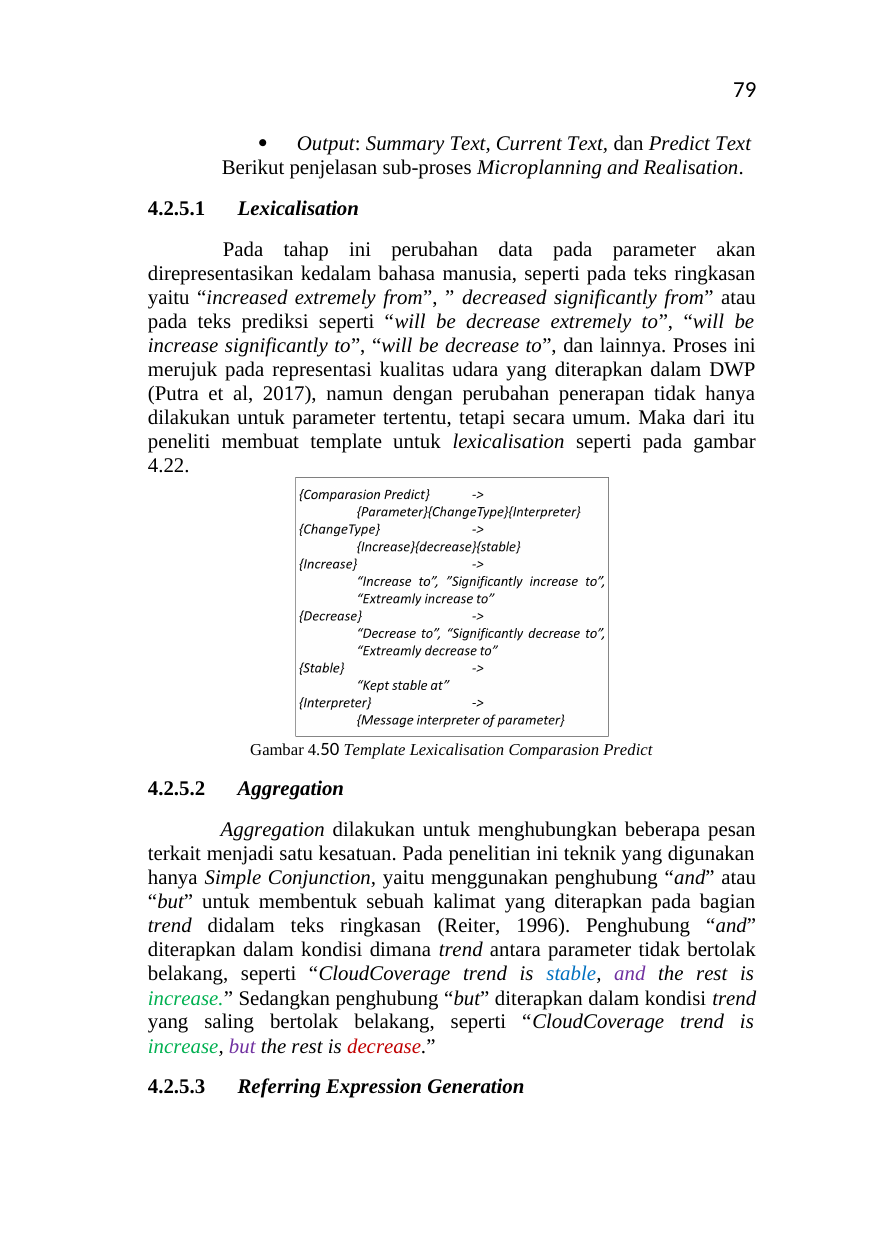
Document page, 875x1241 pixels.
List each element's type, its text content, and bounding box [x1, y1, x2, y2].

list Aggregation [148, 776, 756, 800]
list Output: Summary Text, Current Text, dan Predict Text [259, 131, 756, 155]
text Berikut penjelasan sub-proses Microplanning and Realisation. [148, 155, 756, 179]
list Lexicalisation [148, 196, 756, 220]
picture [290, 477, 613, 737]
list Referring Expression Generation [148, 1074, 756, 1098]
text Pada tahap ini perubahan data pada parameter akan direpresentasikan kedalam bahasa manusia, seperti pada teks ringkasan yaitu “increased extremely from”, ” decreased significantly from” atau pada teks prediksi seperti “will be decrease extremely to”, “will be increase significantly to”, “will be decrease to”, dan lainnya. Proses ini merujuk pada representasi kualitas udara yang diterapkan dalam DWP (Putra et al, 2017), namun dengan perubahan penerapan tidak hanya dilakukan untuk parameter tertentu, tetapi secara umum. Maka dari itu peneliti membuat template untuk lexicalisation seperti pada gambar 4.22. [148, 237, 756, 477]
text Aggregation dilakukan untuk menghubungkan beberapa pesan terkait menjadi satu kesatuan. Pada penelitian ini teknik yang digunakan hanya Simple Conjunction, yaitu menggunakan penghubung “and” atau “but” untuk membentuk sebuah kalimat yang diterapkan pada bagian trend didalam teks ringkasan (Reiter, 1996). Penghubung “and” diterapkan dalam kondisi dimana trend antara parameter tidak bertolak belakang, seperti “CloudCoverage trend is stable, and the rest is increase.” Sedangkan penghubung “but” diterapkan dalam kondisi trend yang saling bertolak belakang, seperti “CloudCoverage trend is increase, but the rest is decrease.” [148, 817, 756, 1058]
text Gambar 4.22 Template Lexicalisation Comparasion Predict [148, 737, 756, 759]
